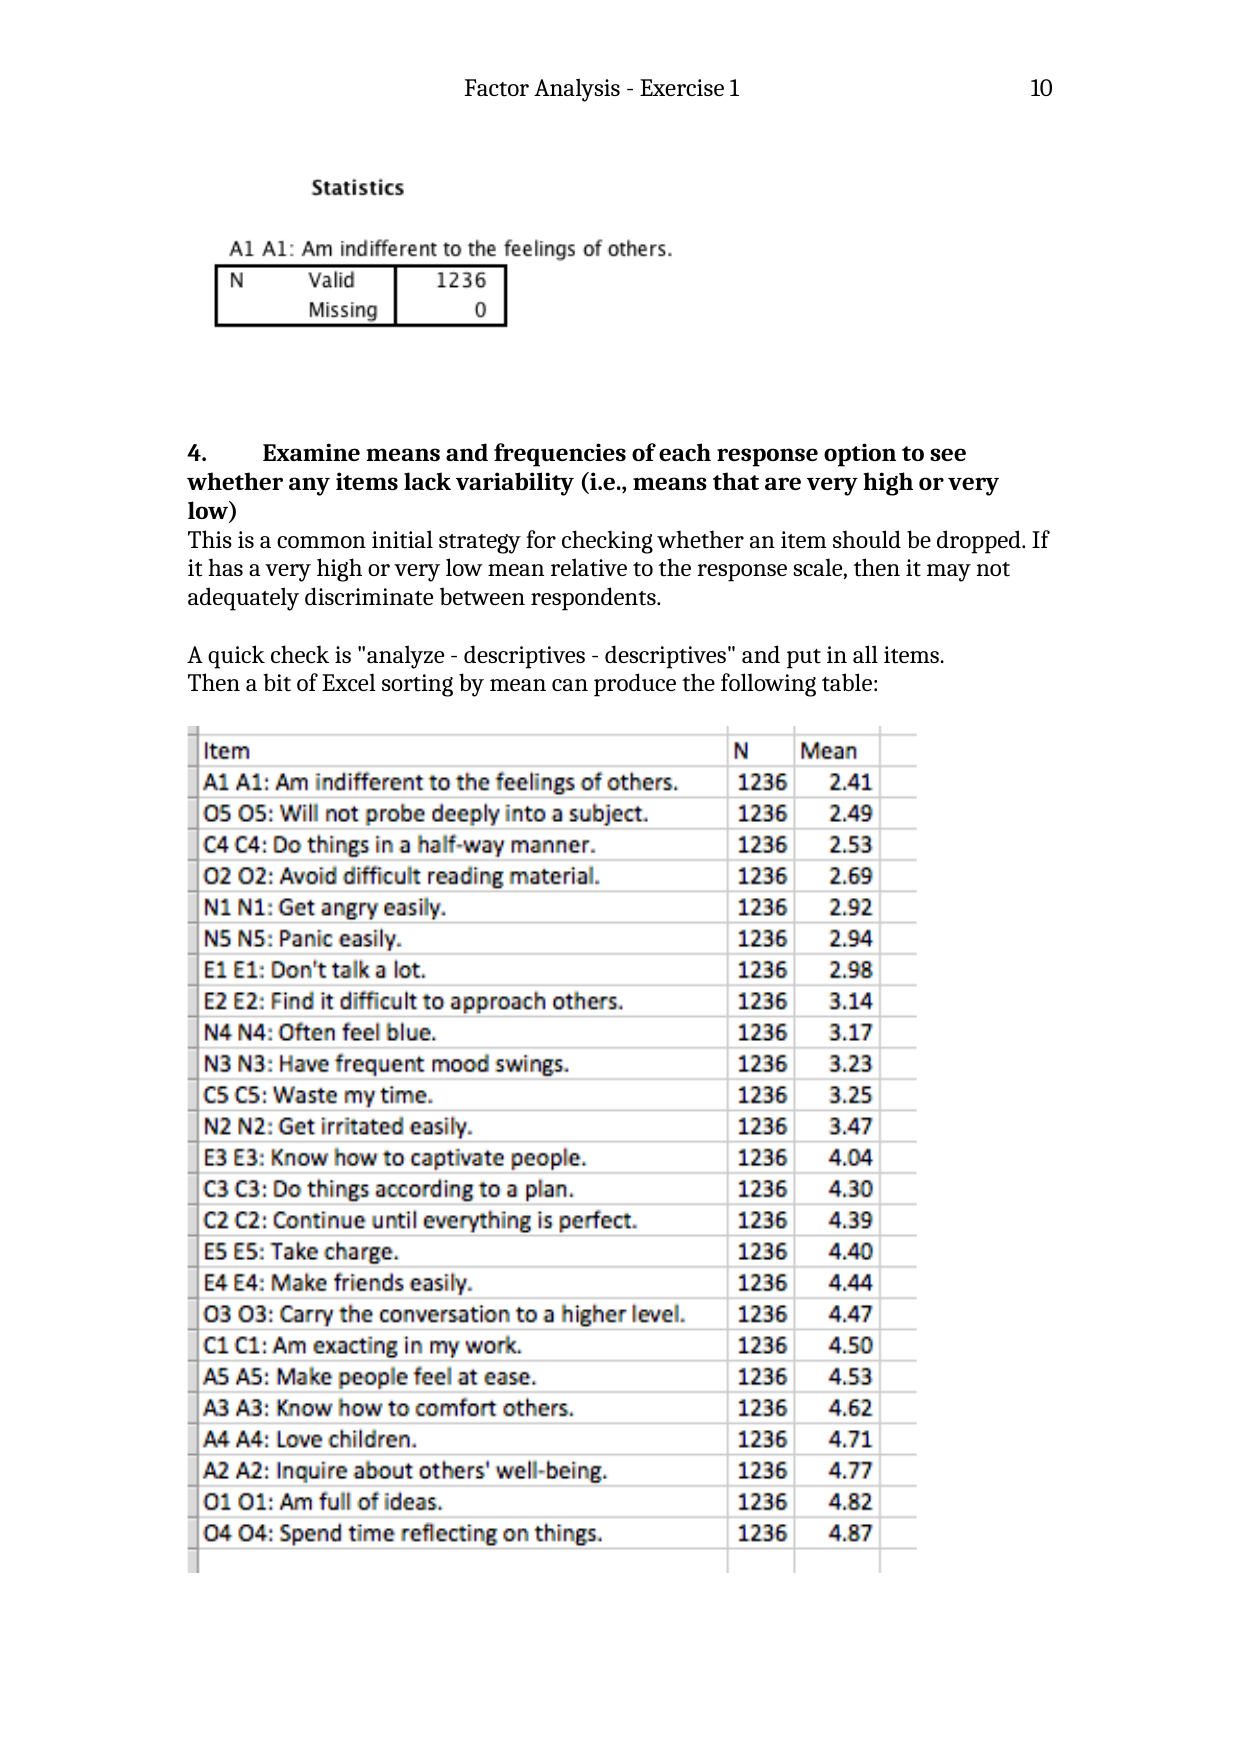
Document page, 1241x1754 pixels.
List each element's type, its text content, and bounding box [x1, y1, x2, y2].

picture [187, 726, 917, 1573]
text A quick check is "analyze - descriptives - descriptives" and put in all items. [187, 641, 1053, 669]
picture [187, 150, 769, 357]
subtitle 4. Examine means and frequencies of each response option to see whether any items lack variability (i.e., means that are very high or very low) [187, 439, 1053, 526]
text This is a common initial strategy for checking whether an item should be dropped. If it has a very high or very low mean relative to the response scale, then it may not adequately discriminate between respondents. [187, 526, 1053, 612]
text Then a bit of Excel sorting by mean can produce the following table: [187, 669, 1053, 698]
